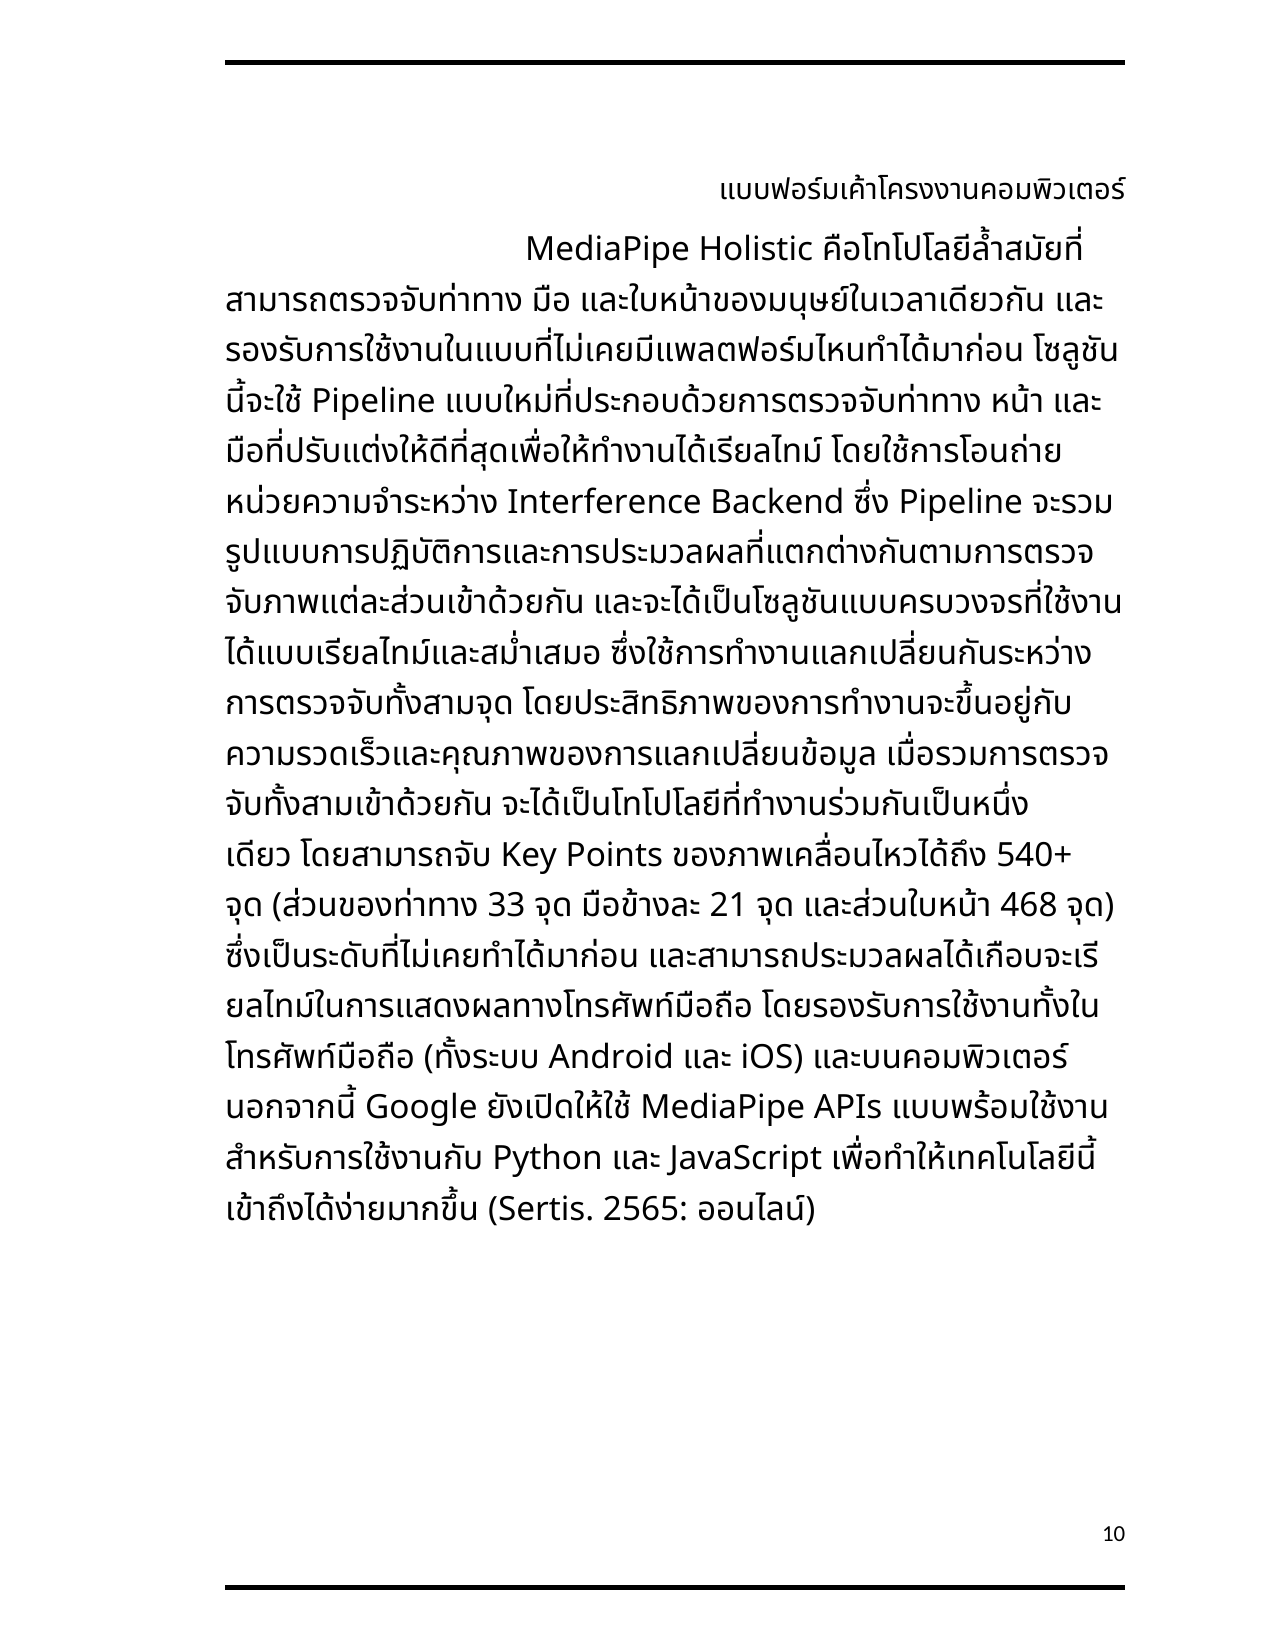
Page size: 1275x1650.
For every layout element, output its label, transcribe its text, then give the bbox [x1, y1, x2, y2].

text MediaPipe Holistic คือโทโปโลยีล้ำสมัยที่สามารถตรวจจับท่าทาง มือ และใบหน้าของมนุษย์ในเวลาเดียวกัน และรองรับการใช้งานในแบบที่ไม่เคยมีแพลตฟอร์มไหนทำได้มาก่อน โซลูชันนี้จะใช้ Pipeline แบบใหม่ที่ประกอบด้วยการตรวจจับท่าทาง หน้า และมือที่ปรับแต่งให้ดีที่สุดเพื่อให้ทำงานได้เรียลไทม์ โดยใช้การโอนถ่ายหน่วยความจำระหว่าง Interference Backend ซึ่ง Pipeline จะรวมรูปแบบการปฏิบัติการและการประมวลผลที่แตกต่างกันตามการตรวจจับภาพแต่ละส่วนเข้าด้วยกัน และจะได้เป็นโซลูชันแบบครบวงจรที่ใช้งานได้แบบเรียลไทม์และสม่ำเสมอ ซึ่งใช้การทำงานแลกเปลี่ยนกันระหว่างการตรวจจับทั้งสามจุด โดยประสิทธิภาพของการทำงานจะขึ้นอยู่กับความรวดเร็วและคุณภาพของการแลกเปลี่ยนข้อมูล เมื่อรวมการตรวจจับทั้งสามเข้าด้วยกัน จะได้เป็นโทโปโลยีที่ทำงานร่วมกันเป็นหนึ่งเดียว โดยสามารถจับ Key Points ของภาพเคลื่อนไหวได้ถึง 540+ จุด (ส่วนของท่าทาง 33 จุด มือข้างละ 21 จุด และส่วนใบหน้า 468 จุด) ซึ่งเป็นระดับที่ไม่เคยทำได้มาก่อน และสามารถประมวลผลได้เกือบจะเรียลไทม์ในการแสดงผลทางโทรศัพท์มือถือ โดยรองรับการใช้งานทั้งในโทรศัพท์มือถือ (ทั้งระบบ Android และ iOS) และบนคอมพิวเตอร์ นอกจากนี้ Google ยังเปิดให้ใช้ MediaPipe APIs แบบพร้อมใช้งาน สำหรับการใช้งานกับ Python และ JavaScript เพื่อทำให้เทคโนโลยีนี้เข้าถึงได้ง่ายมากขึ้น (Sertis. 2565: ออนไลน์) [225, 225, 1125, 1235]
